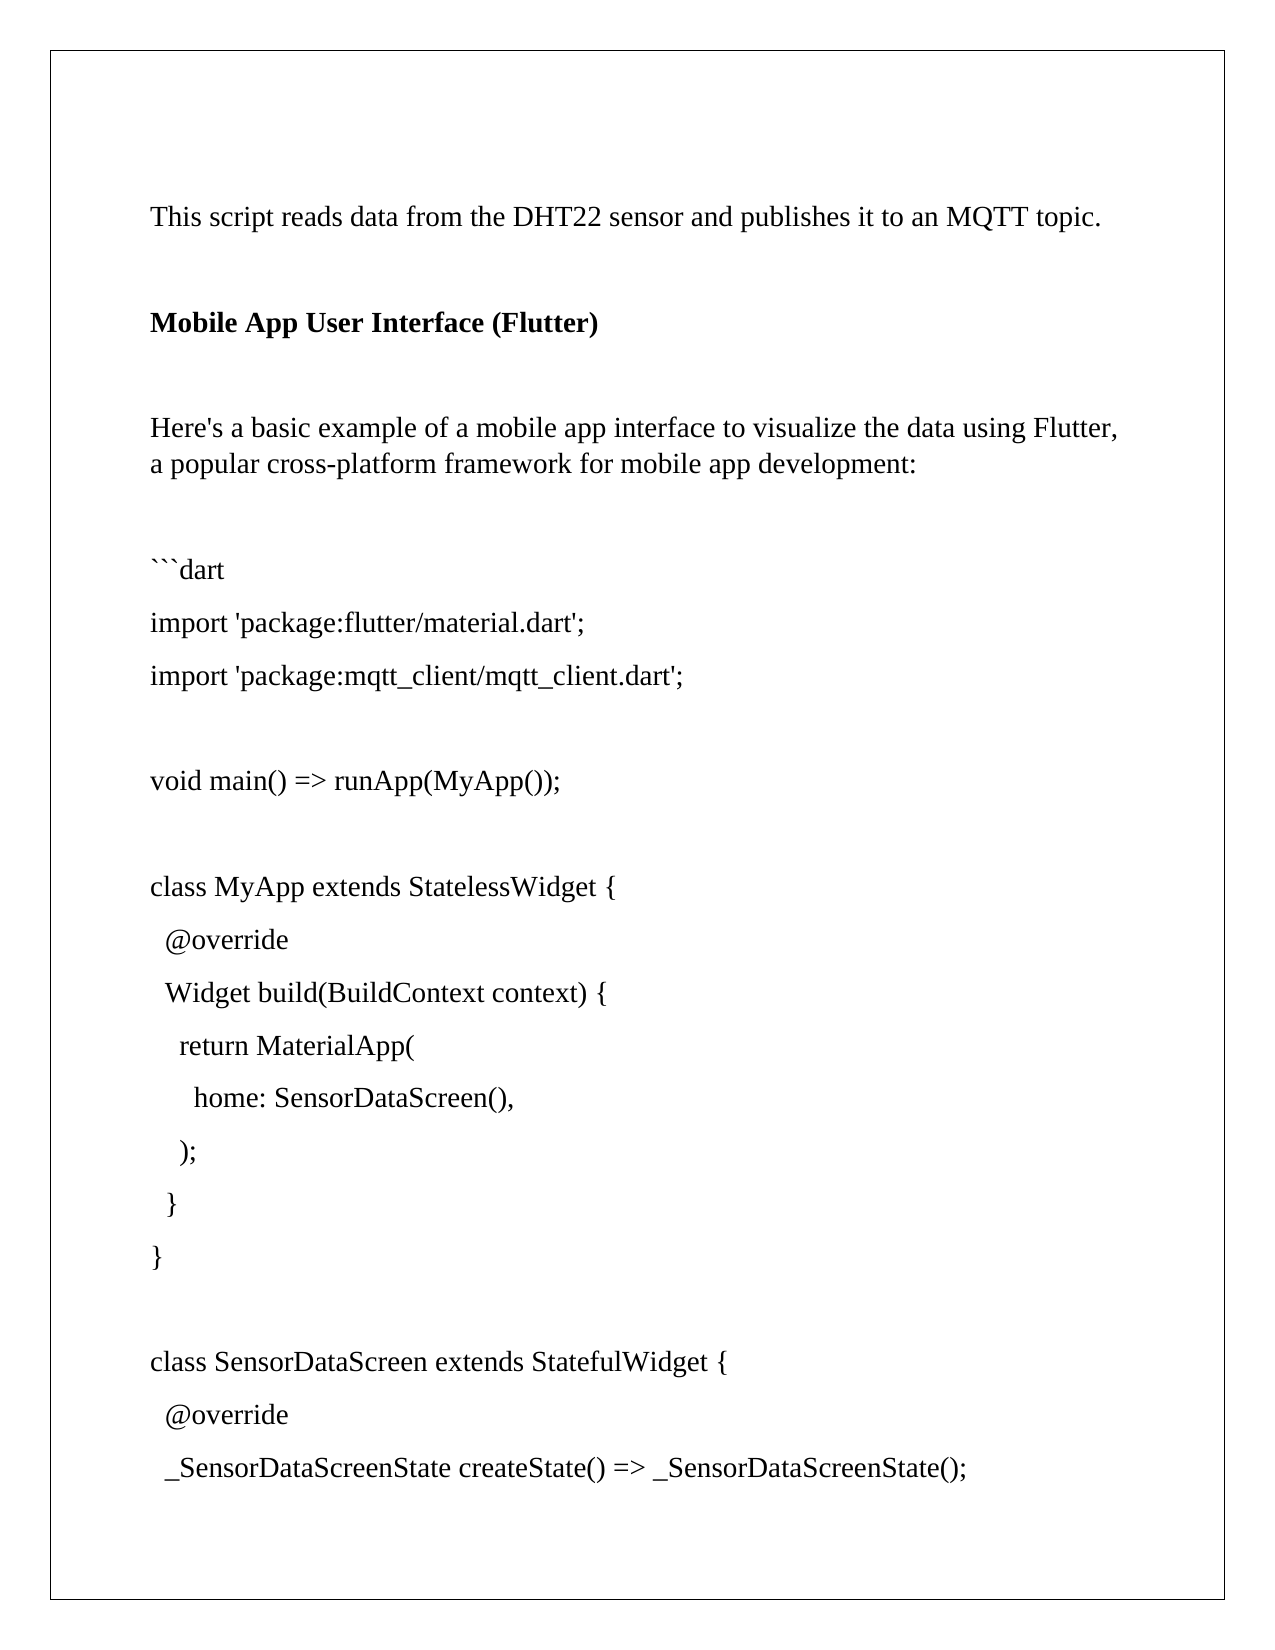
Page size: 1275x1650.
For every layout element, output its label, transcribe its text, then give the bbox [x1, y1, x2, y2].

text import 'package:mqtt_client/mqtt_client.dart'; [150, 658, 1125, 691]
text Here's a basic example of a mobile app interface to visualize the data using Flutter, a popular cross-platform framework for mobile app development: [150, 411, 1125, 480]
text @override [150, 1397, 1125, 1431]
text import 'package:flutter/material.dart'; [150, 605, 1125, 639]
text return MaterialApp( [150, 1028, 1125, 1061]
text ```dart [150, 552, 1125, 586]
text class MyApp extends StatelessWidget { [150, 869, 1125, 903]
text } [150, 1239, 1125, 1272]
text home: SensorDataScreen(), [150, 1080, 1125, 1114]
text Widget build(BuildContext context) { [150, 975, 1125, 1008]
text Mobile App User Interface (Flutter) [150, 305, 1125, 338]
text void main() => runApp(MyApp()); [150, 763, 1125, 797]
text @override [150, 922, 1125, 956]
text This script reads data from the DHT22 sensor and publishes it to an MQTT topic. [150, 199, 1125, 233]
text _SensorDataScreenState createState() => _SensorDataScreenState(); [150, 1450, 1125, 1484]
text ); [150, 1133, 1125, 1167]
text class SensorDataScreen extends StatefulWidget { [150, 1344, 1125, 1378]
text } [150, 1186, 1125, 1219]
